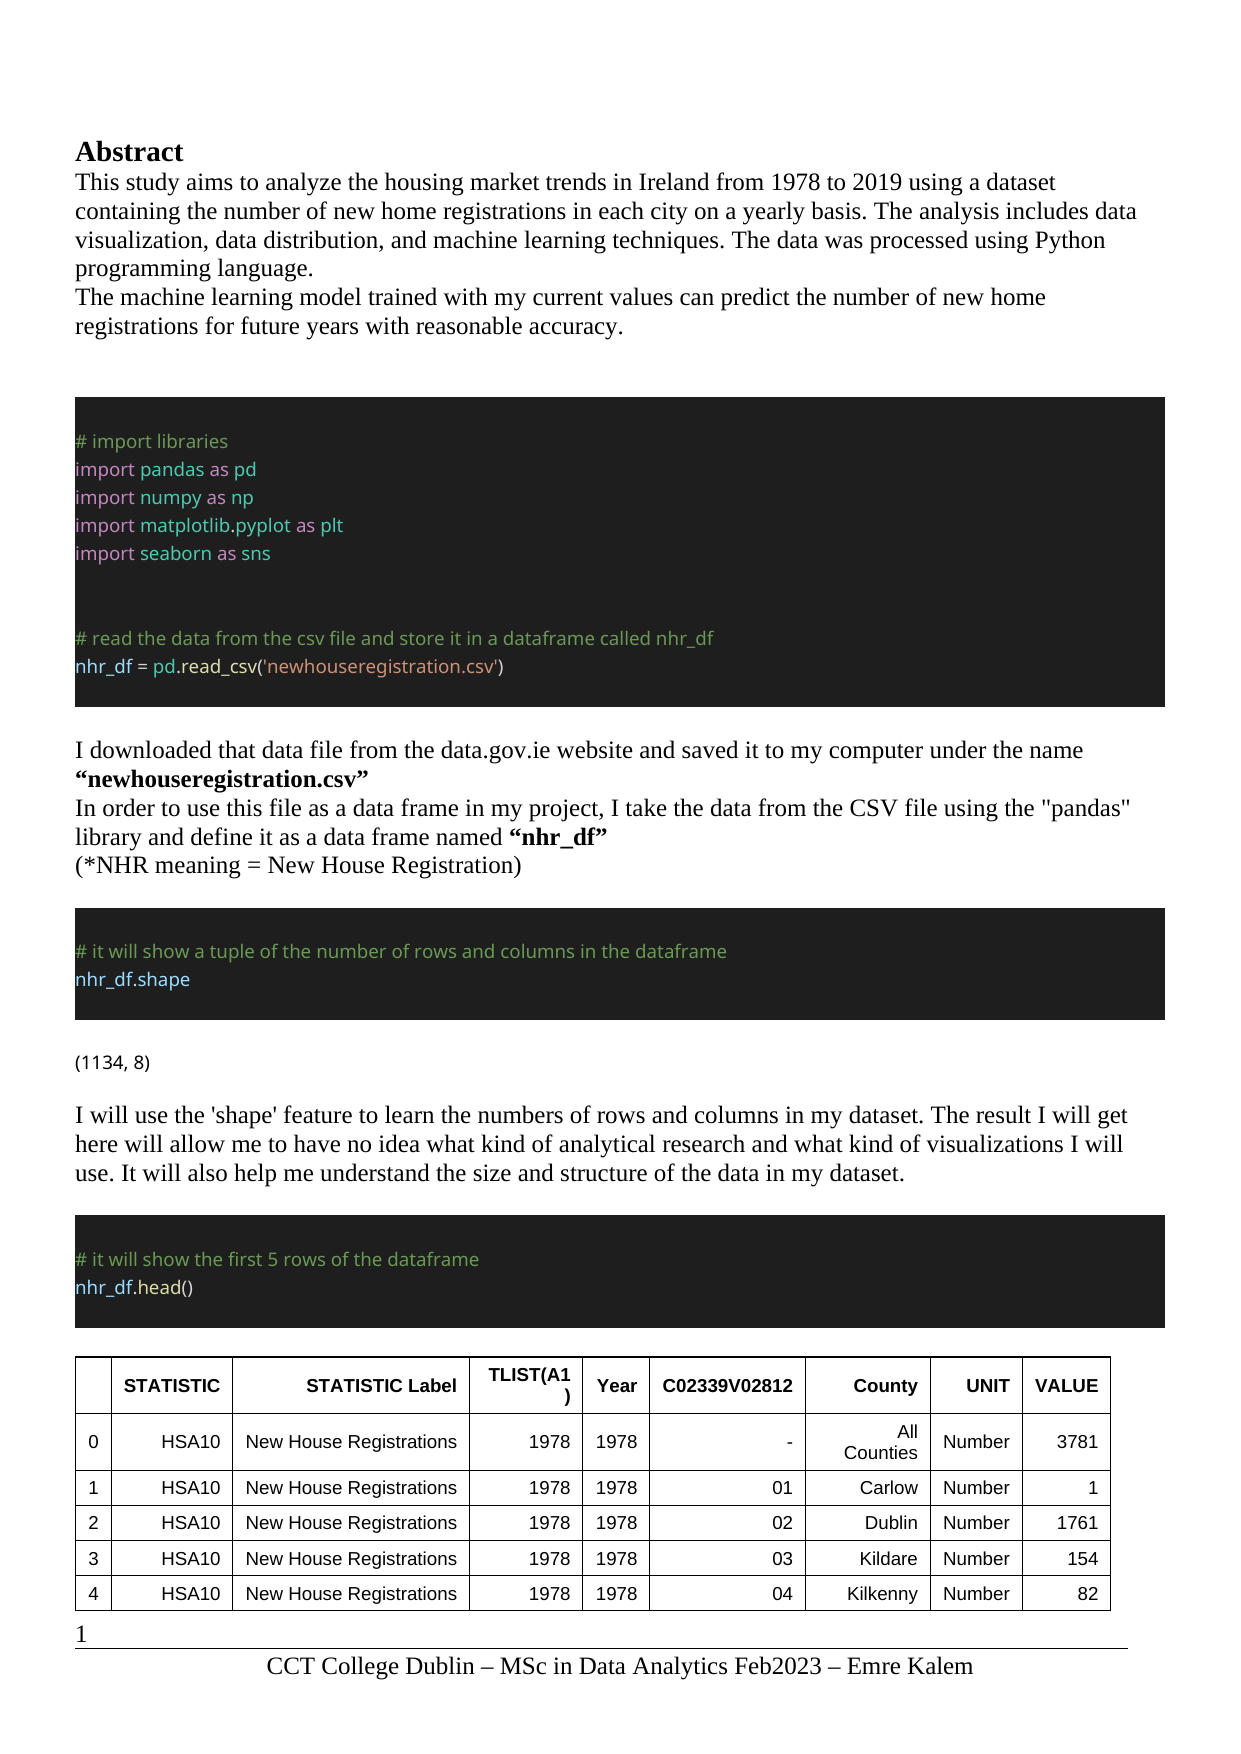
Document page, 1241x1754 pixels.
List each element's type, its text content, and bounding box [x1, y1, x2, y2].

table_cell New House Registrations [233, 1576, 469, 1610]
table_cell 1761 [1023, 1506, 1110, 1540]
table_cell Kilkenny [806, 1576, 930, 1610]
text import matplotlib.pyplot as plt [75, 510, 1165, 538]
table_cell Kildare [806, 1541, 930, 1575]
table_cell 154 [1023, 1541, 1110, 1575]
table_cell 1978 [470, 1541, 582, 1575]
table_header Year [583, 1358, 649, 1413]
table_cell 03 [650, 1541, 805, 1575]
table_header [76, 1358, 111, 1413]
table_cell All Counties [806, 1414, 930, 1470]
text import numpy as np [75, 482, 1165, 510]
table_cell HSA10 [112, 1414, 232, 1470]
table_cell 2 [76, 1506, 111, 1540]
table_header STATISTIC [112, 1358, 232, 1413]
table_cell 1 [76, 1471, 111, 1505]
text I will use the 'shape' feature to learn the numbers of rows and columns in my dataset. The result I will get here will allow me to have no idea what kind of analytical research and what kind of visualizations I will use. It will also help me understand the size and structure of the data in my dataset. [75, 1100, 1165, 1186]
table_cell - [650, 1414, 805, 1470]
text In order to use this file as a data frame in my project, I take the data from the CSV file using the "pandas" library and define it as a data frame named “nhr_df” [75, 793, 1165, 850]
table_cell 1978 [470, 1506, 582, 1540]
table_cell Number [931, 1576, 1022, 1610]
text # import libraries [75, 425, 1165, 453]
table_header County [806, 1358, 930, 1413]
text nhr_df.shape [75, 964, 1165, 992]
text import seaborn as sns [75, 538, 1165, 566]
table_cell New House Registrations [233, 1414, 469, 1470]
table_cell HSA10 [112, 1576, 232, 1610]
table_cell 1978 [470, 1471, 582, 1505]
table_header VALUE [1023, 1358, 1110, 1413]
table_cell HSA10 [112, 1471, 232, 1505]
text nhr_df = pd.read_csv('newhouseregistration.csv') [75, 650, 1165, 678]
table_cell 82 [1023, 1576, 1110, 1610]
table_cell Dublin [806, 1506, 930, 1540]
table_cell 1978 [583, 1471, 649, 1505]
table_cell 1978 [470, 1576, 582, 1610]
table_cell 1978 [583, 1576, 649, 1610]
table_cell New House Registrations [233, 1471, 469, 1505]
table_cell 1978 [583, 1414, 649, 1470]
table_cell 04 [650, 1576, 805, 1610]
table_cell 4 [76, 1576, 111, 1610]
table_cell HSA10 [112, 1506, 232, 1540]
table_cell Carlow [806, 1471, 930, 1505]
table_header UNIT [931, 1358, 1022, 1413]
table_cell Number [931, 1471, 1022, 1505]
table_cell 3781 [1023, 1414, 1110, 1470]
text This study aims to analyze the housing market trends in Ireland from 1978 to 2019 using a dataset containing the number of new home registrations in each city on a yearly basis. The analysis includes data visualization, data distribution, and machine learning techniques. The data was processed using Python programming language. [75, 167, 1165, 282]
table_cell Number [931, 1541, 1022, 1575]
text # read the data from the csv file and store it in a dataframe called nhr_df [75, 622, 1165, 650]
text Abstract [75, 134, 1165, 167]
text nhr_df.head() [75, 1271, 1165, 1299]
table_cell 02 [650, 1506, 805, 1540]
table_header C02339V02812 [650, 1358, 805, 1413]
table_cell New House Registrations [233, 1506, 469, 1540]
table_cell 1 [1023, 1471, 1110, 1505]
table_cell 1978 [583, 1506, 649, 1540]
text I downloaded that data file from the data.gov.ie website and saved it to my computer under the name “newhouseregistration.csv” [75, 735, 1165, 793]
text # it will show a tuple of the number of rows and columns in the dataframe [75, 936, 1165, 964]
table_cell 1978 [470, 1414, 582, 1470]
table_header TLIST(A1) [470, 1358, 582, 1413]
text The machine learning model trained with my current values can predict the number of new home registrations for future years with reasonable accuracy. [75, 282, 1165, 340]
table_cell 3 [76, 1541, 111, 1575]
text (*NHR meaning = New House Registration) [75, 850, 1165, 879]
text (1134, 8) [75, 1049, 1165, 1075]
table_cell Number [931, 1414, 1022, 1470]
table_header STATISTIC Label [233, 1358, 469, 1413]
table_cell HSA10 [112, 1541, 232, 1575]
table_cell 1978 [583, 1541, 649, 1575]
text # it will show the first 5 rows of the dataframe [75, 1243, 1165, 1271]
table_cell 01 [650, 1471, 805, 1505]
text import pandas as pd [75, 453, 1165, 482]
table_cell Number [931, 1506, 1022, 1540]
table_cell 0 [76, 1414, 111, 1470]
table_cell New House Registrations [233, 1541, 469, 1575]
